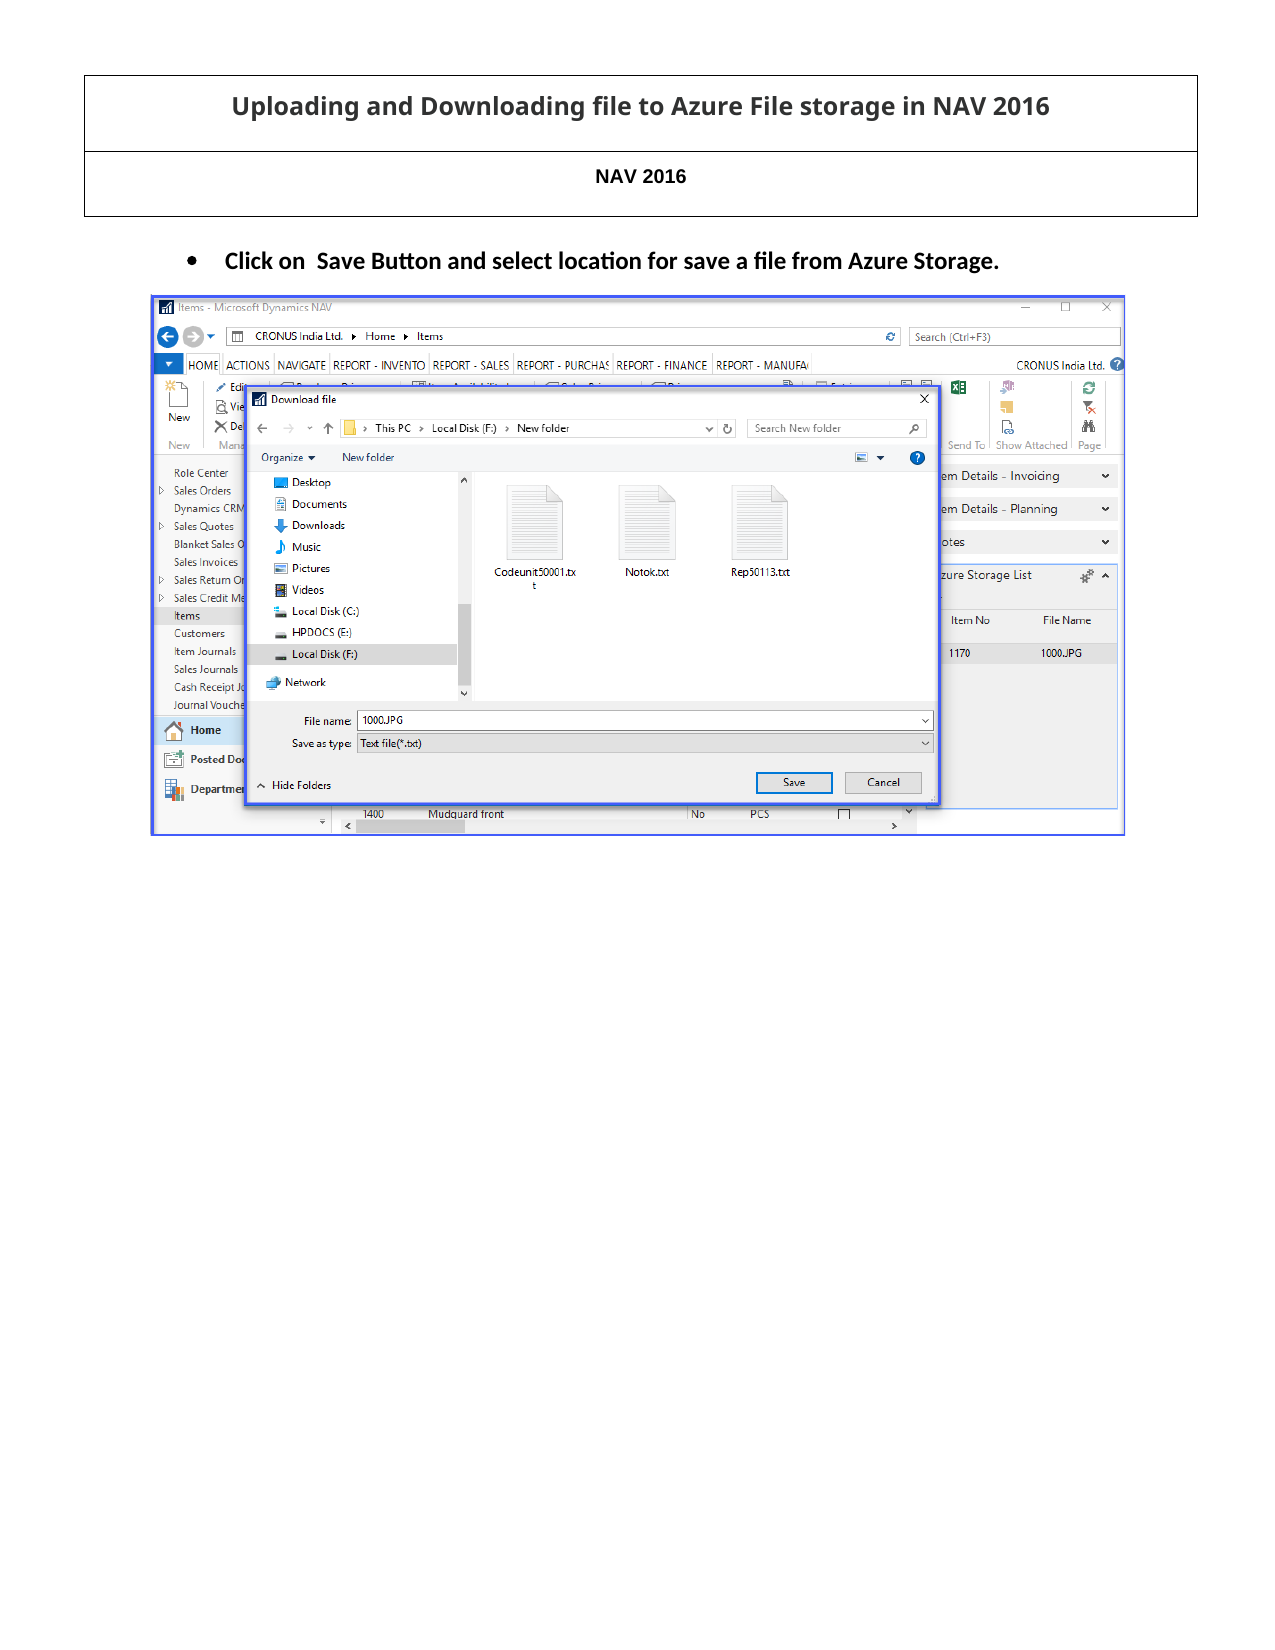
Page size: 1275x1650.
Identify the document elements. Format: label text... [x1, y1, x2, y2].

picture [150, 294, 1125, 836]
list Click on Save Button and select location for save a file from Azure Storage. [187, 245, 1125, 276]
